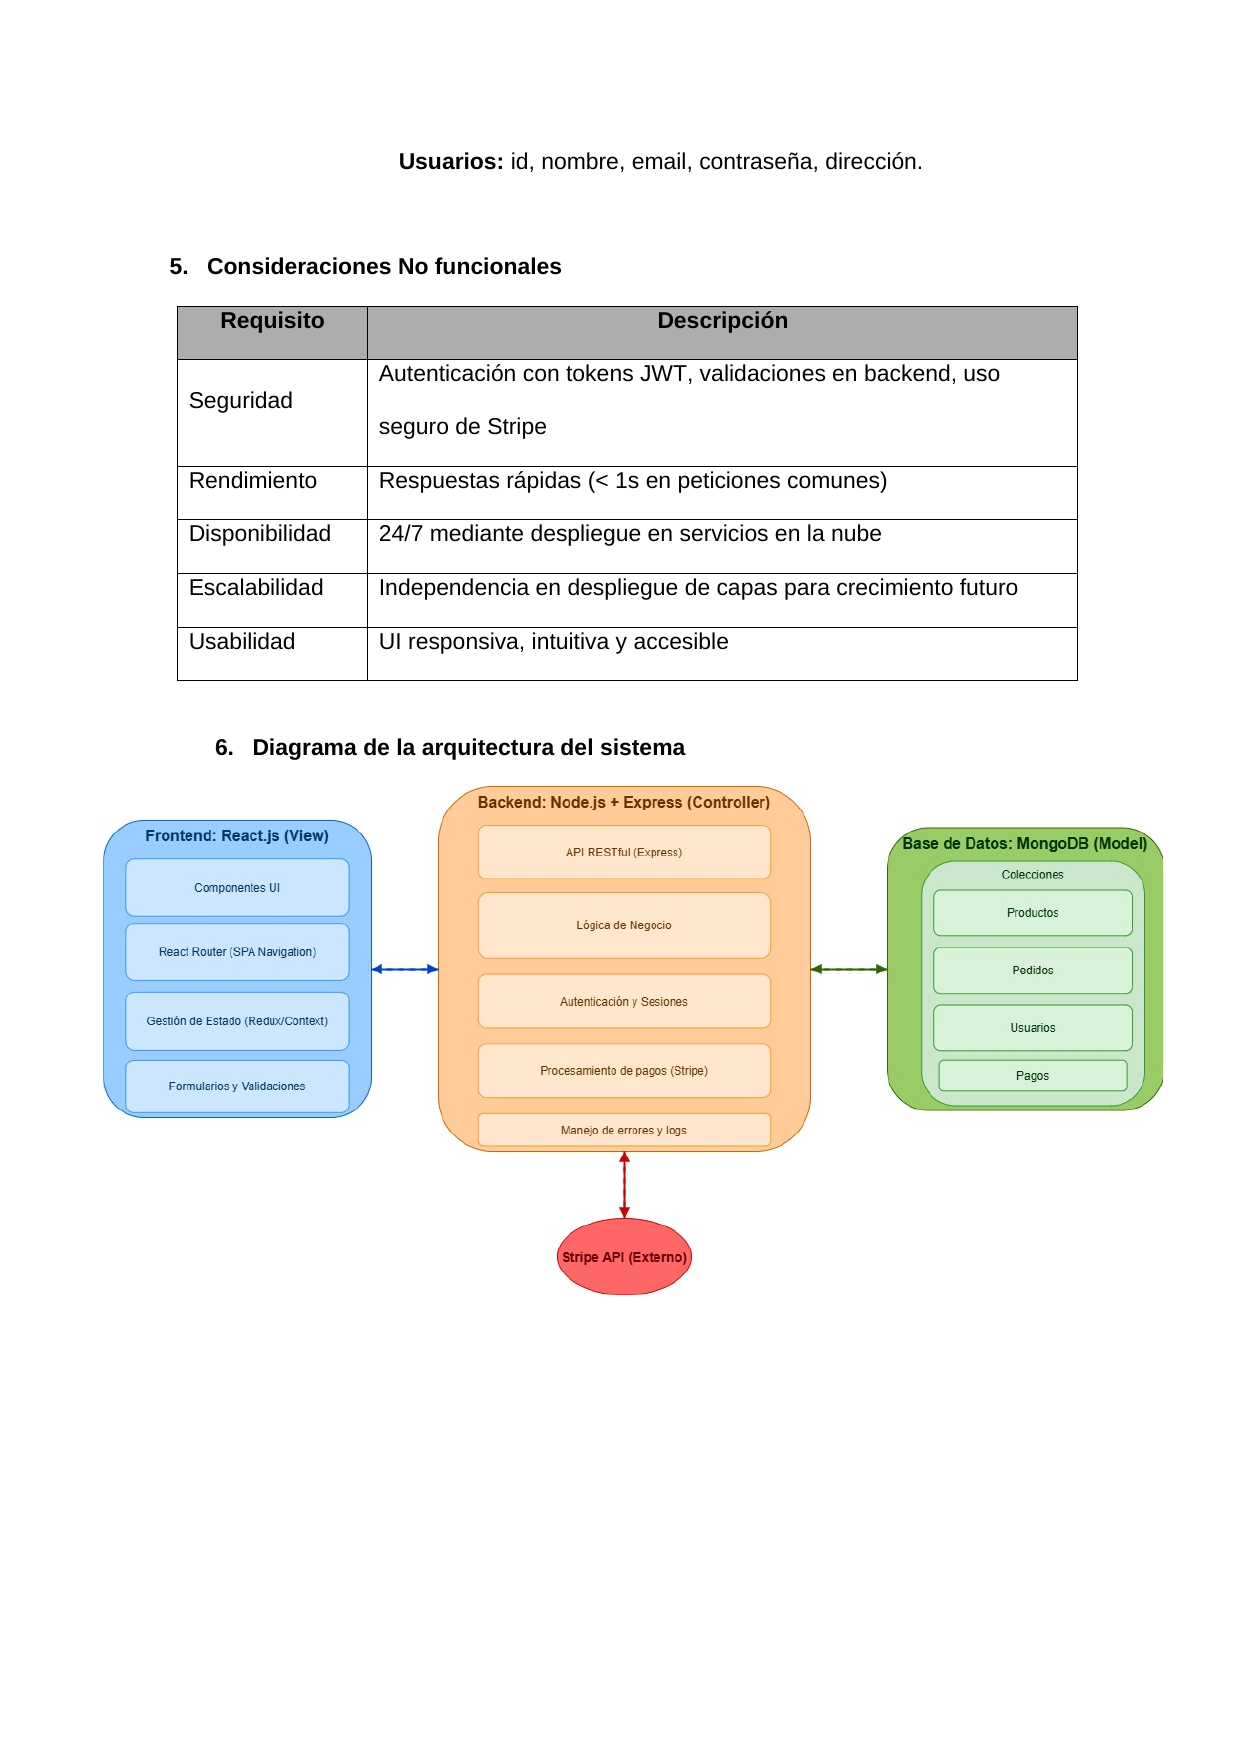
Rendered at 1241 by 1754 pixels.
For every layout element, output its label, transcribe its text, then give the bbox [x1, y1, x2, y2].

table_cell Rendimiento [178, 467, 367, 519]
picture [103, 786, 1164, 1295]
table_cell Seguridad [178, 360, 367, 466]
list Diagrama de la arquitectura del sistema [215, 734, 1063, 760]
table_cell UI responsiva, intuitiva y accesible [368, 628, 1077, 680]
table_cell Autenticación con tokens JWT, validaciones en backend, uso seguro de Stripe [368, 360, 1077, 466]
table_cell Escalabilidad [178, 574, 367, 627]
table_header Descripción [368, 307, 1077, 359]
table_cell Usabilidad [178, 628, 367, 680]
table_cell Respuestas rápidas (< 1s en peticiones comunes) [368, 467, 1077, 519]
table_cell Disponibilidad [178, 520, 367, 573]
table_header Requisito [178, 307, 367, 359]
list Usuarios: id, nombre, email, contraseña, dirección. [398, 148, 1063, 174]
table_cell 24/7 mediante despliegue en servicios en la nube [368, 520, 1077, 573]
list Consideraciones No funcionales [169, 253, 1063, 279]
table_cell Independencia en despliegue de capas para crecimiento futuro [368, 574, 1077, 627]
